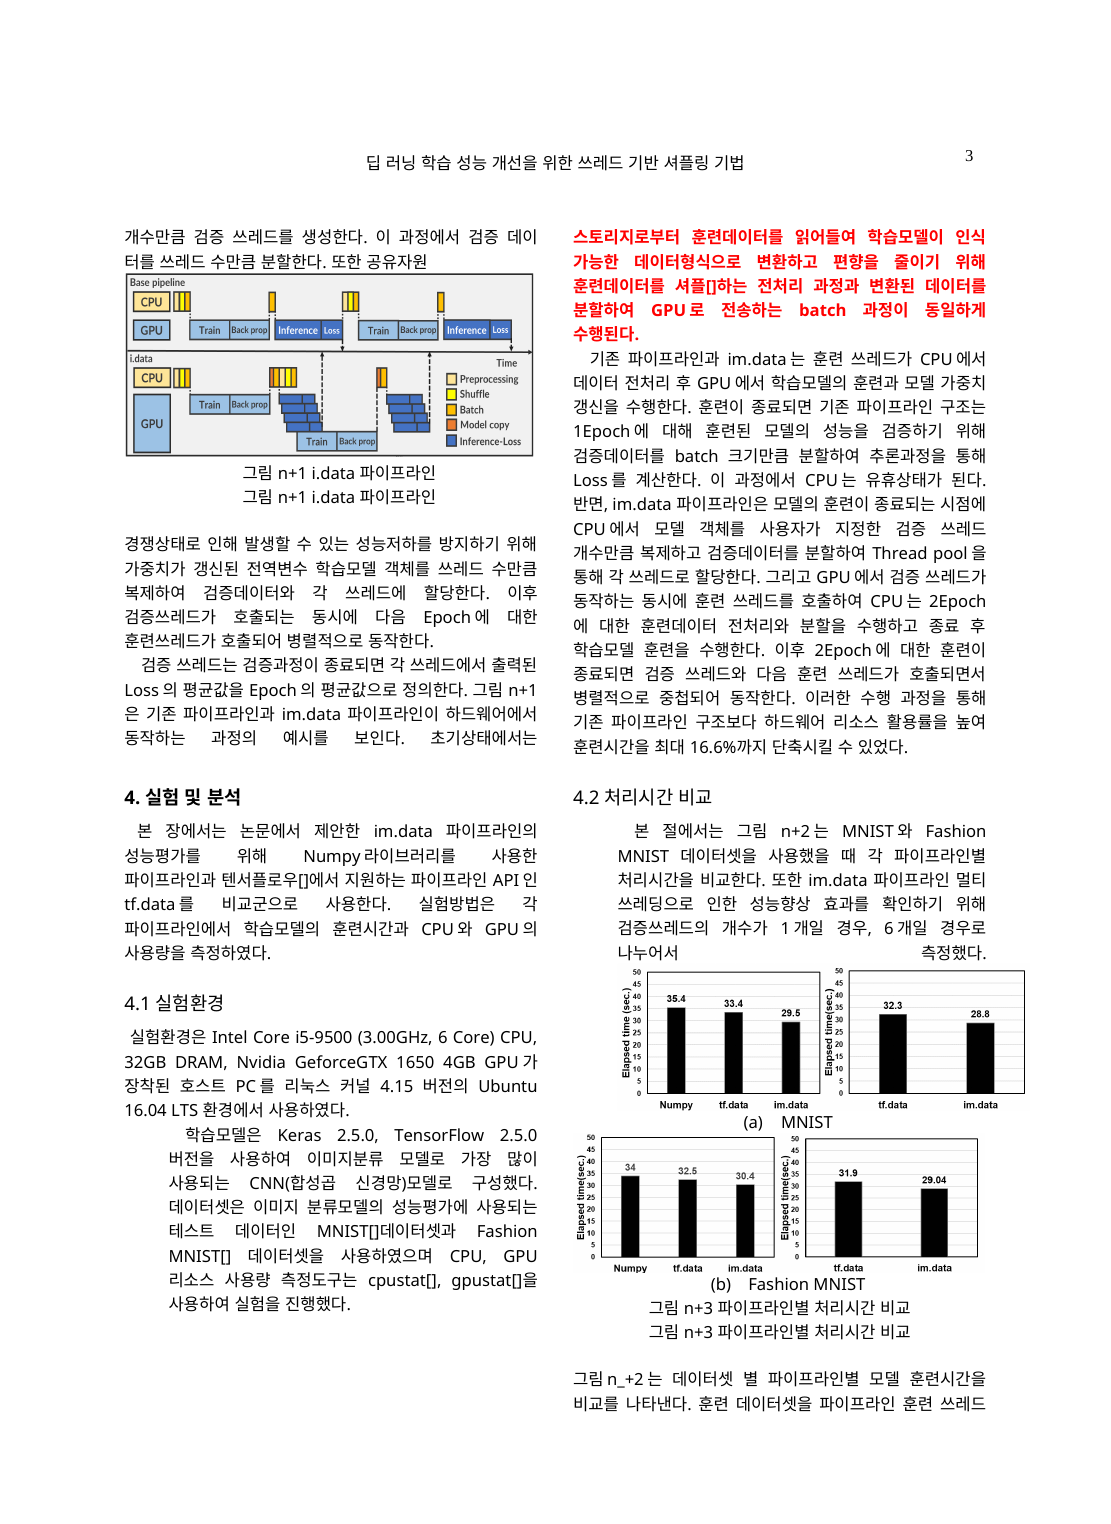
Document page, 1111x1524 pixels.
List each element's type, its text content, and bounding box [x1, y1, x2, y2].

text 그림 n+3 파이프라인별 처리시간 비교 [573, 1295, 986, 1319]
picture [124, 272, 537, 460]
text 그림 n+1 i.data 파이프라인 [124, 460, 537, 484]
list Fashion MNIST [589, 1272, 986, 1295]
text 학습모델은 Keras 2.5.0, TensorFlow 2.5.0버전을 사용하여 이미지분류 모델로 가장 많이 사용되는 CNN(합성곱 신경망)모델로 구성했다. 데이터셋은 이미지 분류모델의 성능평가에 사용되는 테스트 데이터인 MNIST[]데이터셋과 Fashion MNIST[] 데이터셋을 사용하였으며 CPU, GPU 리소스 사용량 측정도구는 cpustat[], gpustat[]을 사용하여 실험을 진행했다. [168, 1122, 537, 1316]
text 본 장에서는 논문에서 제안한 im.data 파이프라인의 성능평가를 위해 Numpy라이브러리를 사용한 파이프라인과 텐서플로우[]에서 지원하는 파이프라인 API인 tf.data를 비교군으로 사용한다. 실험방법은 각 파이프라인에서 학습모델의 훈련시간과 CPU와 GPU의 사용량을 측정하였다. [124, 818, 537, 964]
text 검증 쓰레드는 검증과정이 종료되면 각 쓰레드에서 출력된 Loss의 평균값을 Epoch의 평균값으로 정의한다. 그림 n+1은 기존 파이프라인과 im.data 파이프라인이 하드웨어에서 동작하는 과정의 예시를 보인다. 초기상태에서는 스토리지로부터 훈련데이터를 읽어들여 학습모델이 인식 가능한 데이터형식으로 변환하고 편향을 줄이기 위해 훈련데이터를 셔플[]하는 전처리 과정과 변환된 데이터를 분할하여 GPU로 전송하는 batch 과정이 동일하게 수행된다. [573, 224, 986, 346]
text 4.2 처리시간 비교 [573, 783, 986, 810]
text 4. 실험 및 분석 [124, 783, 537, 810]
picture [617, 963, 1031, 1111]
text 검증 쓰레드는 검증과정이 종료되면 각 쓰레드에서 출력된 Loss의 평균값을 Epoch의 평균값으로 정의한다. 그림 n+1은 기존 파이프라인과 im.data 파이프라인이 하드웨어에서 동작하는 과정의 예시를 보인다. 초기상태에서는 스토리지로부터 훈련데이터를 읽어들여 학습모델이 인식 가능한 데이터형식으로 변환하고 편향을 줄이기 위해 훈련데이터를 셔플[]하는 전처리 과정과 변환된 데이터를 분할하여 GPU로 전송하는 batch 과정이 동일하게 수행된다. [124, 652, 537, 749]
list MNIST [589, 1111, 986, 1133]
text 그림 n+1 i.data 파이프라인 [124, 484, 537, 509]
text 그림 n은 i.data 파이프라인의 구조를 명시하는데, 훈련 쓰레드 동작이 종료되면 Thread pool에서 사용자가 지정한 개수만큼 검증 쓰레드를 생성한다. 이 과정에서 검증 데이 터를 쓰레드 수만큼 분할한다. 또한 공유자원 [124, 224, 537, 272]
text 본 절에서는 그림 n+2는 MNIST와 Fashion MNIST 데이터셋을 사용했을 때 각 파이프라인별 처리시간을 비교한다. 또한 im.data 파이프라인 멀티 쓰레딩으로 인한 성능향상 효과를 확인하기 위해 검증쓰레드의 개수가 1개일 경우, 6개일 경우로 나누어서 측정했다. [617, 818, 986, 963]
picture [572, 1133, 985, 1273]
text 실험환경은 Intel Core i5-9500 (3.00GHz, 6 Core) CPU, 32GB DRAM, Nvidia GeforceGTX 1650 4GB GPU가 장착된 호스트 PC를 리눅스 커널 4.15 버전의 Ubuntu 16.04 LTS 환경에서 사용하였다. [124, 1024, 537, 1122]
text 그림 n+3 파이프라인별 처리시간 비교 [573, 1319, 986, 1344]
text 4.1 실험환경 [124, 989, 537, 1016]
text 기존 파이프라인과 im.data는 훈련 쓰레드가 CPU에서 데이터 전처리 후 GPU에서 학습모델의 훈련과 모델 가중치 갱신을 수행한다. 훈련이 종료되면 기존 파이프라인 구조는 1Epoch에 대해 훈련된 모델의 성능을 검증하기 위해 검증데이터를 batch 크기만큼 분할하여 추론과정을 통해 Loss를 계산한다. 이 과정에서 CPU는 유휴상태가 된다. 반면, im.data 파이프라인은 모델의 훈련이 종료되는 시점에 CPU에서 모델 객체를 사용자가 지정한 검증 쓰레드 개수만큼 복제하고 검증데이터를 분할하여 Thread pool을 통해 각 쓰레드로 할당한다. 그리고 GPU에서 검증 쓰레드가 동작하는 동시에 훈련 쓰레드를 호출하여 CPU는 2Epoch에 대한 훈련데이터 전처리와 분할을 수행하고 종료 후 학습모델 훈련을 수행한다. 이후 2Epoch에 대한 훈련이 종료되면 검증 쓰레드와 다음 훈련 쓰레드가 호출되면서 병렬적으로 중첩되어 동작한다. 이러한 수행 과정을 통해 기존 파이프라인 구조보다 하드웨어 리소스 활용률을 높여 훈련시간을 최대 16.6%까지 단축시킬 수 있었다. [573, 346, 986, 758]
text 경쟁상태로 인해 발생할 수 있는 성능저하를 방지하기 위해 가중치가 갱신된 전역변수 학습모델 객체를 쓰레드 수만큼 복제하여 검증데이터와 각 쓰레드에 할당한다. 이후 검증쓰레드가 호출되는 동시에 다음 Epoch에 대한 훈련쓰레드가 호출되어 병렬적으로 동작한다. [124, 531, 537, 652]
